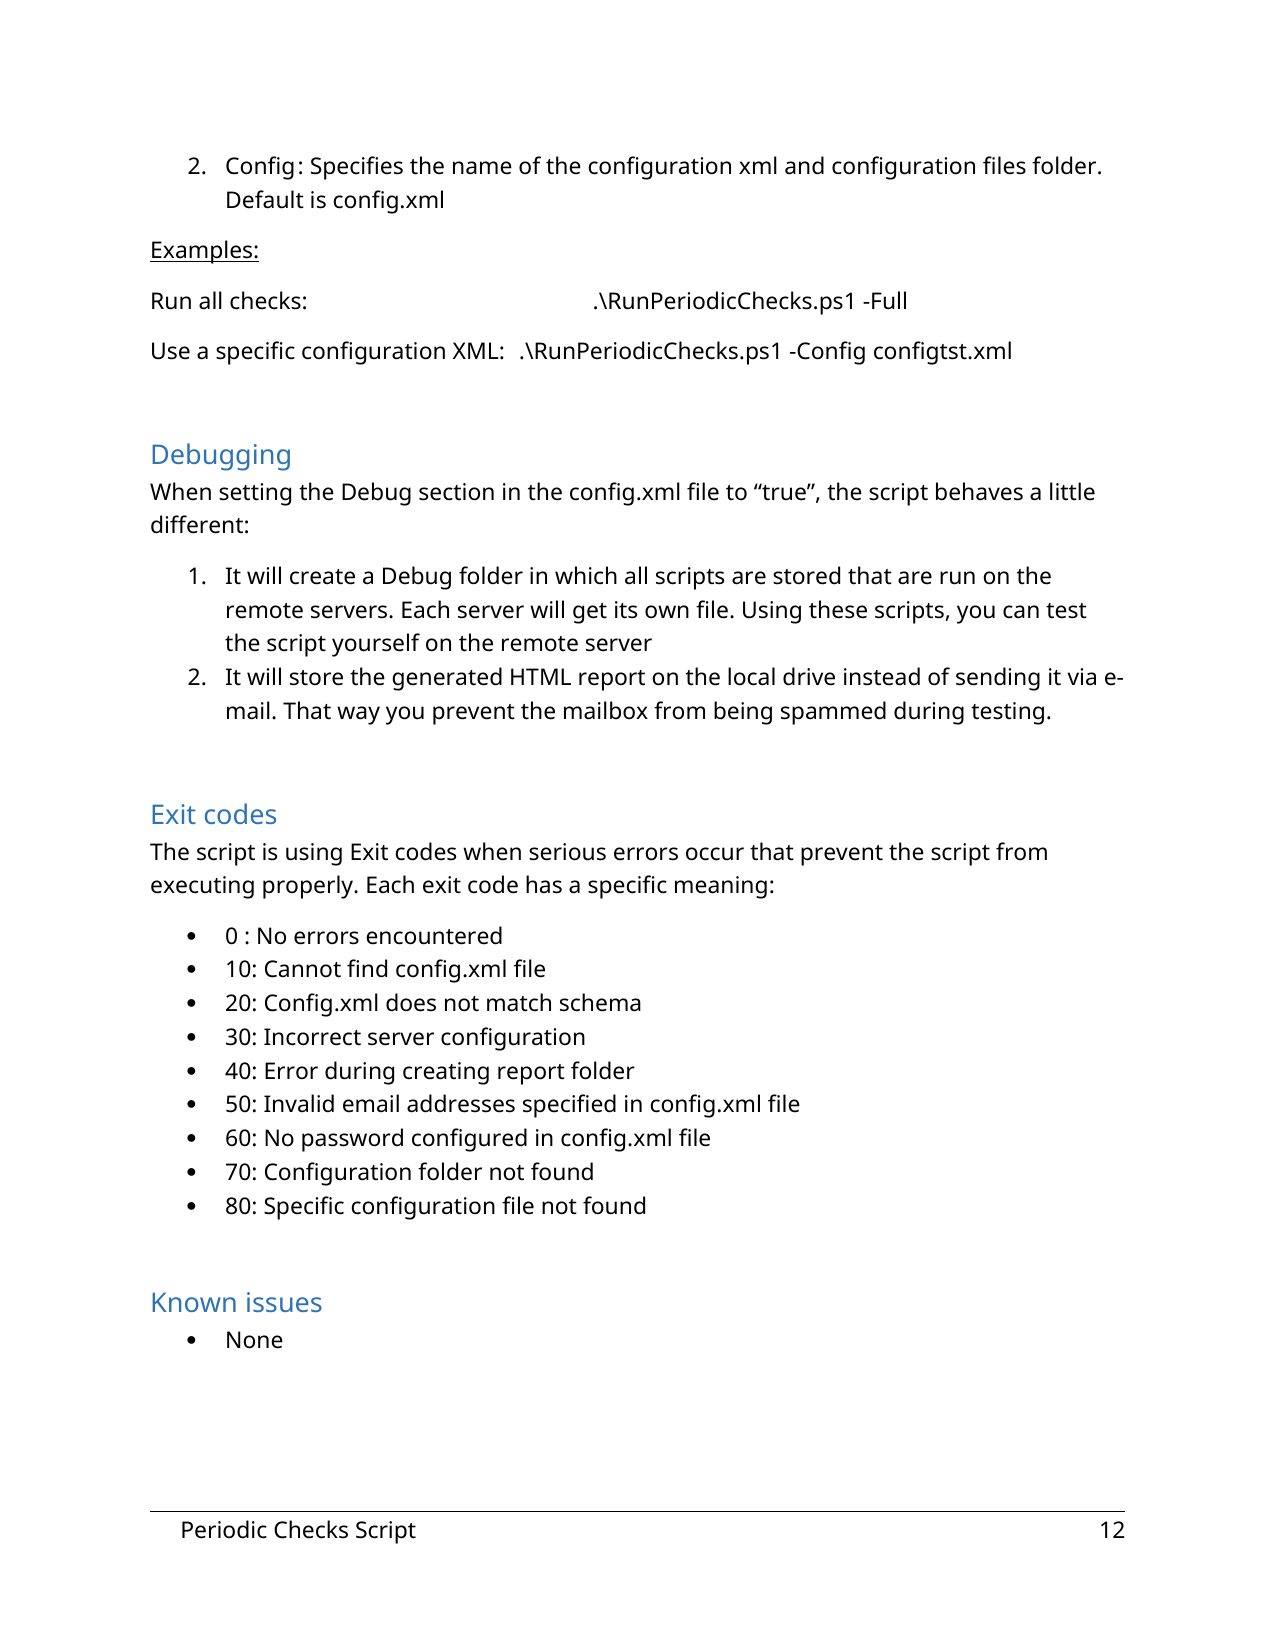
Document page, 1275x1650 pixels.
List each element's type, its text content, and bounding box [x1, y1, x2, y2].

list 50: Invalid email addresses specified in config.xml file [187, 1088, 1125, 1119]
text When setting the Debug section in the config.xml file to “true”, the script behaves a little different: [150, 476, 1125, 541]
list None [187, 1324, 1125, 1355]
list 70: Configuration folder not found [187, 1156, 1125, 1187]
list It will create a Debug folder in which all scripts are stored that are run on the remote servers. Each server will get its own file. Using these scripts, you can test the script yourself on the remote server [187, 560, 1125, 658]
list 60: No password configured in config.xml file [187, 1122, 1125, 1153]
list Config : Specifies the name of the configuration xml and configuration files folder. Default is config.xml [187, 150, 1125, 215]
subtitle Known issues [150, 1284, 1125, 1321]
list 30: Incorrect server configuration [187, 1021, 1125, 1052]
list 10: Cannot find config.xml file [187, 953, 1125, 984]
list 20: Config.xml does not match schema [187, 987, 1125, 1018]
list 40: Error during creating report folder [187, 1054, 1125, 1086]
text Examples: [150, 234, 1125, 265]
subtitle Debugging [150, 436, 1125, 473]
text Run all checks: .\RunPeriodicChecks.ps1 -Full [150, 284, 1125, 316]
text The script is using Exit codes when serious errors occur that prevent the script from executing properly. Each exit code has a specific meaning: [150, 835, 1125, 900]
text Use a specific configuration XML: .\RunPeriodicChecks.ps1 -Config configtst.xml [150, 335, 1125, 366]
list It will store the generated HTML report on the local drive instead of sending it via e-mail. That way you prevent the mailbox from being spammed during testing. [187, 661, 1125, 726]
list 0 : No errors encountered [187, 919, 1125, 951]
list 80: Specific configuration file not found [187, 1189, 1125, 1221]
subtitle Exit codes [150, 796, 1125, 832]
